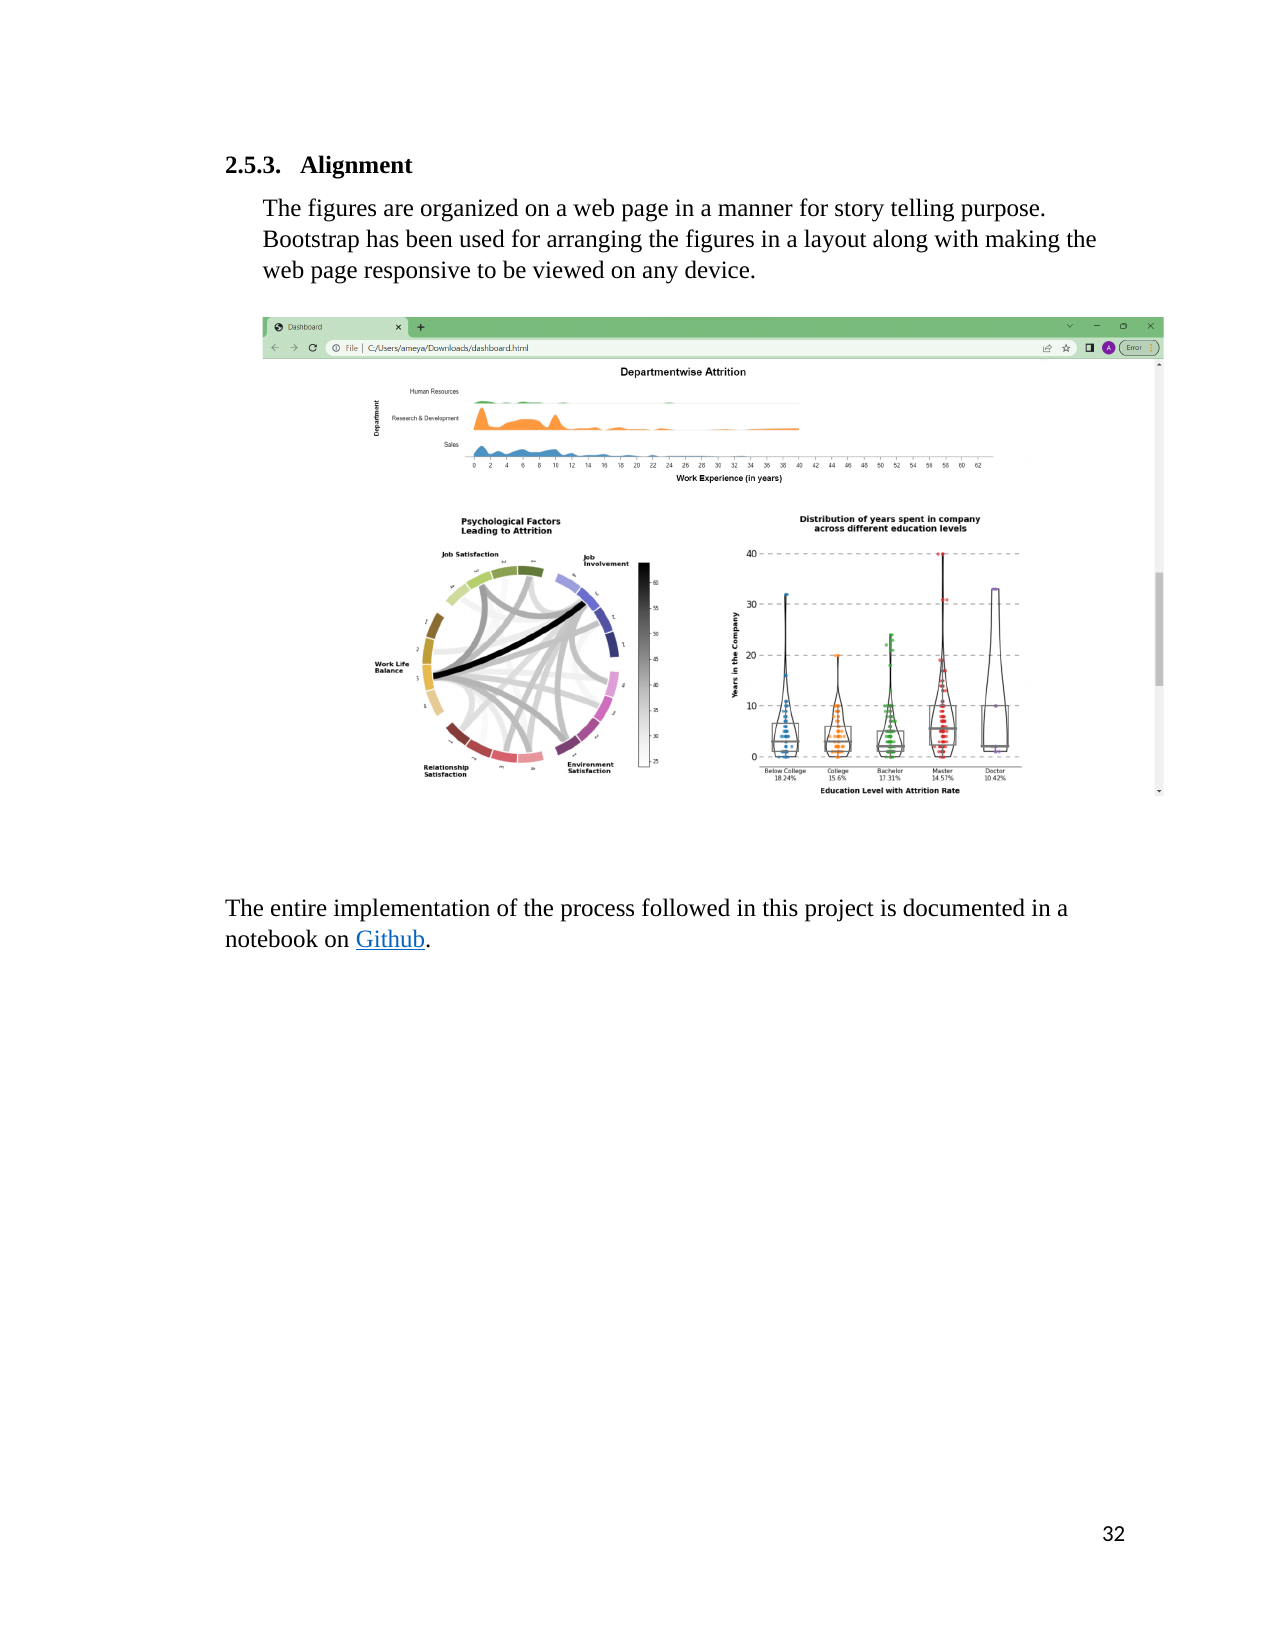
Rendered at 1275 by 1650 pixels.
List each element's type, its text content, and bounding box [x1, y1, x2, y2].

picture [262, 317, 1164, 796]
list Alignment [225, 150, 1125, 179]
text The entire implementation of the process followed in this project is documented in a notebook on Github. [225, 893, 1125, 953]
list The figures are organized on a web page in a manner for story telling purpose. Bootstrap has been used for arranging the figures in a layout along with making the web page responsive to be viewed on any device. [262, 193, 1125, 284]
